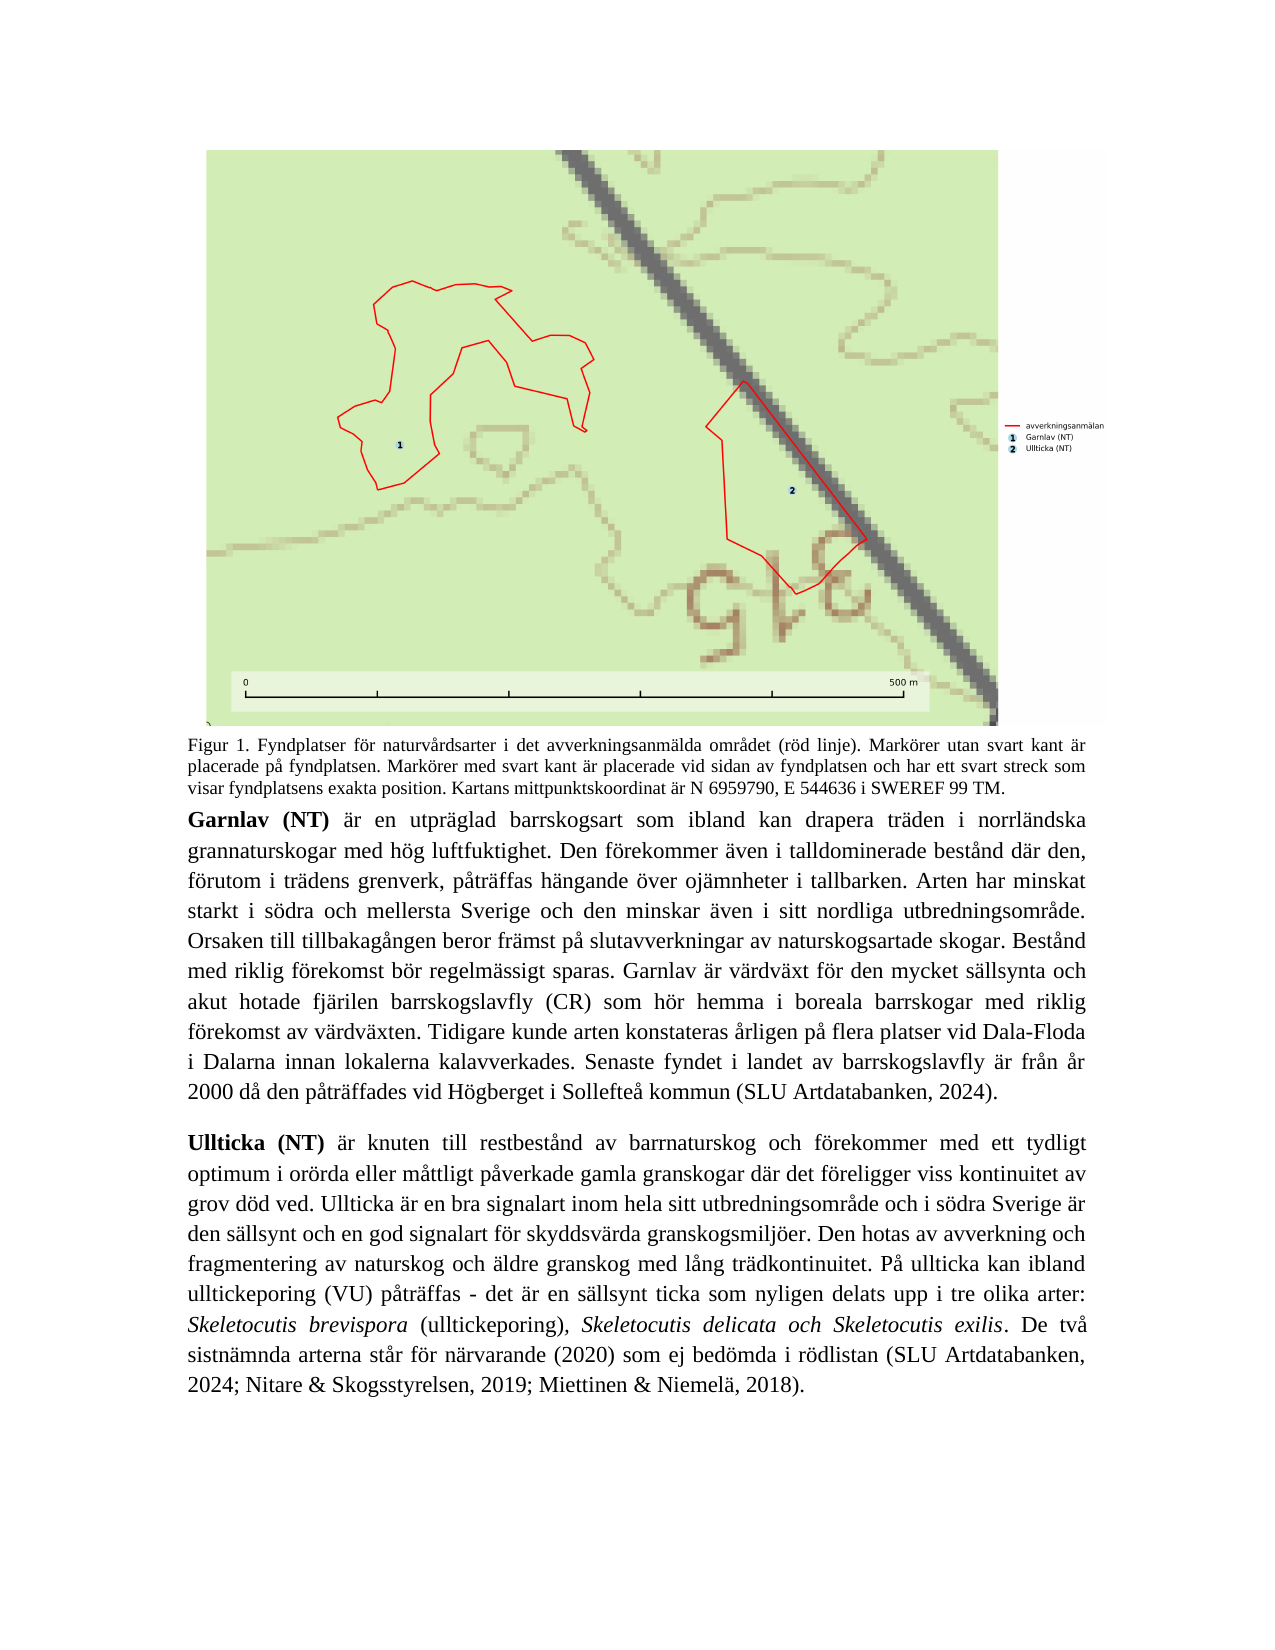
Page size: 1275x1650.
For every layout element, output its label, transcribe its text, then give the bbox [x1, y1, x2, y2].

text Figur 1. Fyndplatser för naturvårdsarter i det avverkningsanmälda området (röd linje). Markörer utan svart kant är placerade på fyndplatsen. Markörer med svart kant är placerade vid sidan av fyndplatsen och har ett svart streck som visar fyndplatsens exakta position. Kartans mittpunktskoordinat är N 6959790, E 544636 i SWEREF 99 TM. [187, 733, 1087, 798]
text Garnlav (NT) är en utpräglad barrskogsart som ibland kan drapera träden i norrländska grannaturskogar med hög luftfuktighet. Den förekommer även i talldominerade bestånd där den, förutom i trädens grenverk, påträffas hängande över ojämnheter i tallbarken. Arten har minskat starkt i södra och mellersta Sverige och den minskar även i sitt nordliga utbredningsområde. Orsaken till tillbakagången beror främst på slutavverkningar av naturskogsartade skogar. Bestånd med riklig förekomst bör regelmässigt sparas. Garnlav är värdväxt för den mycket sällsynta och akut hotade fjärilen barrskogslavfly (CR) som hör hemma i boreala barrskogar med riklig förekomst av värdväxten. Tidigare kunde arten konstateras årligen på flera platser vid Dala-Floda i Dalarna innan lokalerna kalavverkades. Senaste fyndet i landet av barrskogslavfly är från år 2000 då den påträffades vid Högberget i Sollefteå kommun (SLU Artdatabanken, 2024). [187, 807, 1087, 1105]
picture [206, 150, 1107, 726]
text Ullticka (NT) är knuten till restbestånd av barrnaturskog och förekommer med ett tydligt optimum i orörda eller måttligt påverkade gamla granskogar där det föreligger viss kontinuitet av grov död ved. Ullticka är en bra signalart inom hela sitt utbredningsområde och i södra Sverige är den sällsynt och en god signalart för skyddsvärda granskogsmiljöer. Den hotas av avverkning och fragmentering av naturskog och äldre granskog med lång trädkontinuitet. På ullticka kan ibland ulltickeporing (VU) påträffas - det är en sällsynt ticka som nyligen delats upp i tre olika arter: Skeletocutis brevispora (ulltickeporing), Skeletocutis delicata och Skeletocutis exilis. De två sistnämnda arterna står för närvarande (2020) som ej bedömda i rödlistan (SLU Artdatabanken, 2024; Nitare & Skogsstyrelsen, 2019; Miettinen & Niemelä, 2018). [187, 1129, 1087, 1397]
